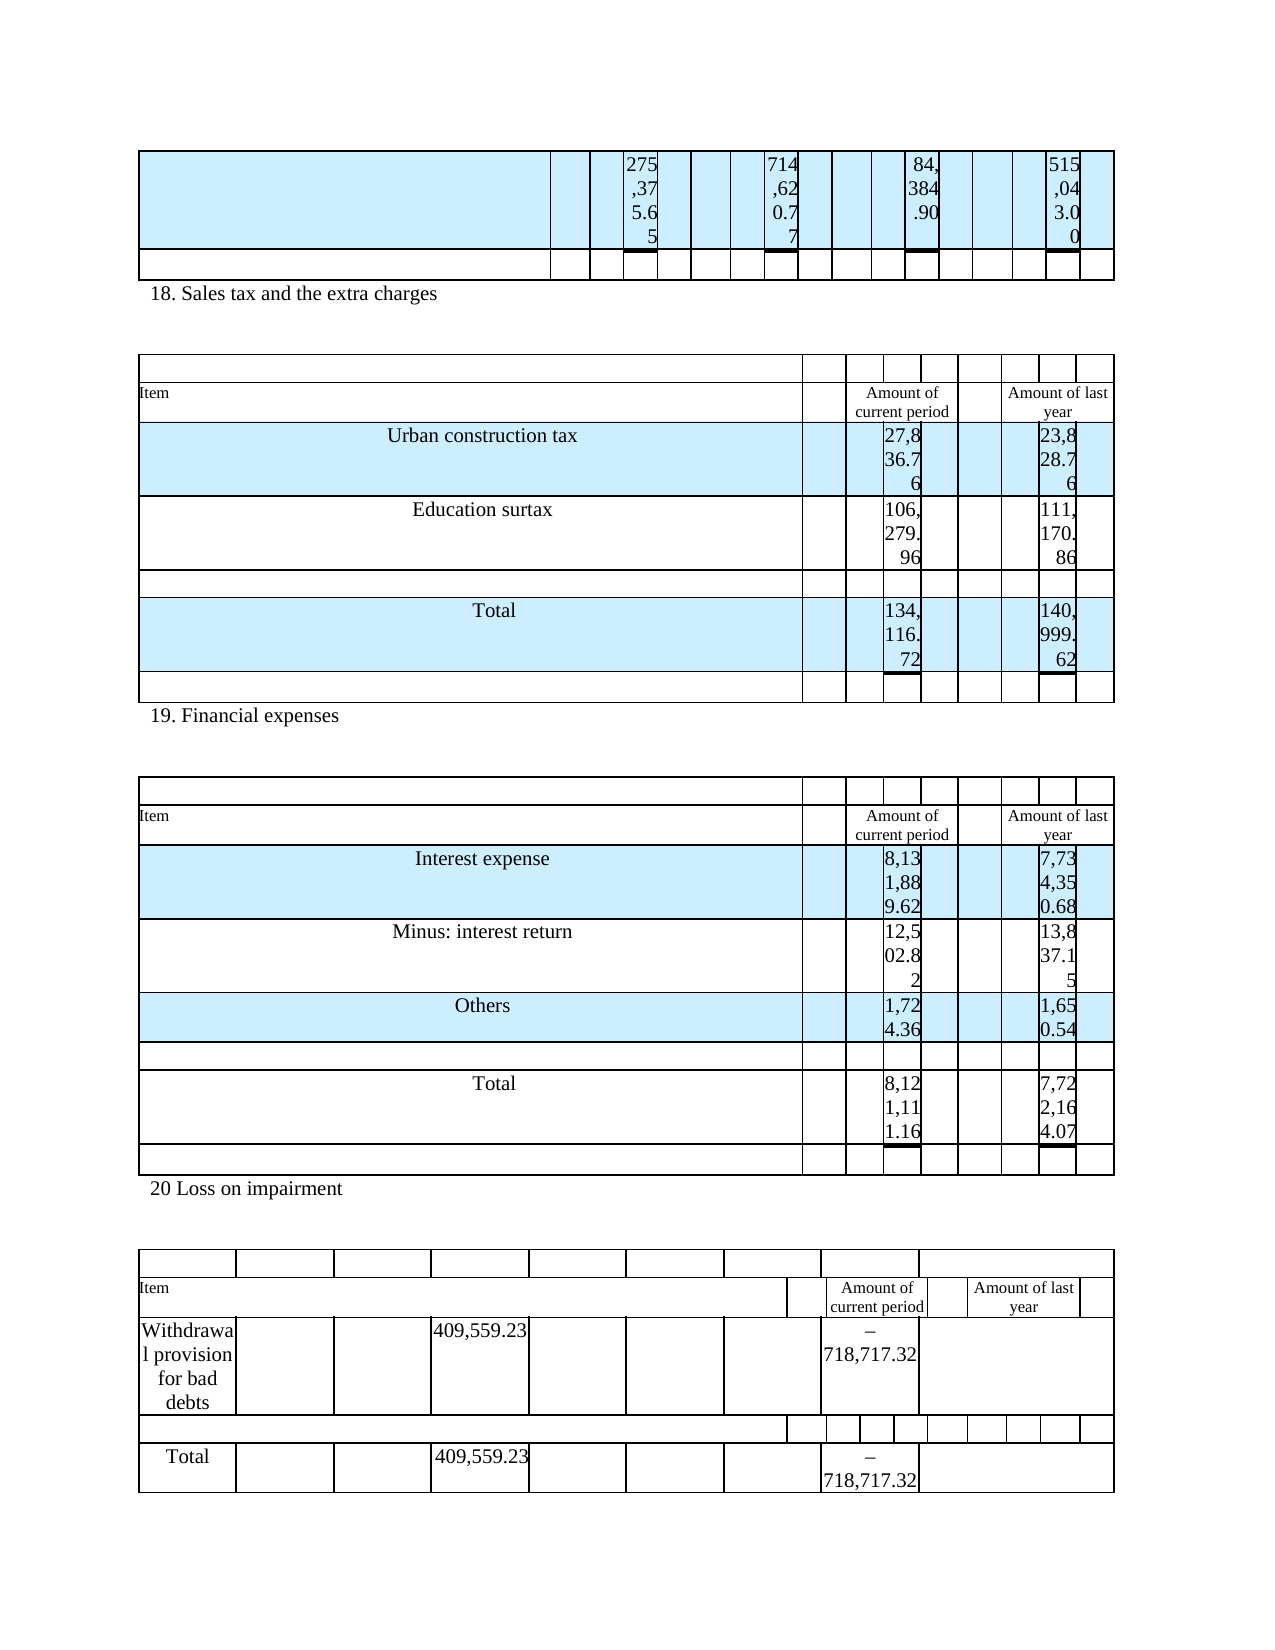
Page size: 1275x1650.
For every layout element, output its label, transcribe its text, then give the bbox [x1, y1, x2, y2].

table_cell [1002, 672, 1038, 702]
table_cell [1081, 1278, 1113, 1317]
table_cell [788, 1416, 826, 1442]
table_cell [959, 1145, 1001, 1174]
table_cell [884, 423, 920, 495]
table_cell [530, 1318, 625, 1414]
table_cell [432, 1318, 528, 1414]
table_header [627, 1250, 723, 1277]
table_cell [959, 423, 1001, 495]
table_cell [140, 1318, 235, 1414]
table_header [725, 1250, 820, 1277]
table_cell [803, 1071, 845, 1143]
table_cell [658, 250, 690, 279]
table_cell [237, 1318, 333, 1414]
text 20 Loss on impairment [150, 1176, 1125, 1199]
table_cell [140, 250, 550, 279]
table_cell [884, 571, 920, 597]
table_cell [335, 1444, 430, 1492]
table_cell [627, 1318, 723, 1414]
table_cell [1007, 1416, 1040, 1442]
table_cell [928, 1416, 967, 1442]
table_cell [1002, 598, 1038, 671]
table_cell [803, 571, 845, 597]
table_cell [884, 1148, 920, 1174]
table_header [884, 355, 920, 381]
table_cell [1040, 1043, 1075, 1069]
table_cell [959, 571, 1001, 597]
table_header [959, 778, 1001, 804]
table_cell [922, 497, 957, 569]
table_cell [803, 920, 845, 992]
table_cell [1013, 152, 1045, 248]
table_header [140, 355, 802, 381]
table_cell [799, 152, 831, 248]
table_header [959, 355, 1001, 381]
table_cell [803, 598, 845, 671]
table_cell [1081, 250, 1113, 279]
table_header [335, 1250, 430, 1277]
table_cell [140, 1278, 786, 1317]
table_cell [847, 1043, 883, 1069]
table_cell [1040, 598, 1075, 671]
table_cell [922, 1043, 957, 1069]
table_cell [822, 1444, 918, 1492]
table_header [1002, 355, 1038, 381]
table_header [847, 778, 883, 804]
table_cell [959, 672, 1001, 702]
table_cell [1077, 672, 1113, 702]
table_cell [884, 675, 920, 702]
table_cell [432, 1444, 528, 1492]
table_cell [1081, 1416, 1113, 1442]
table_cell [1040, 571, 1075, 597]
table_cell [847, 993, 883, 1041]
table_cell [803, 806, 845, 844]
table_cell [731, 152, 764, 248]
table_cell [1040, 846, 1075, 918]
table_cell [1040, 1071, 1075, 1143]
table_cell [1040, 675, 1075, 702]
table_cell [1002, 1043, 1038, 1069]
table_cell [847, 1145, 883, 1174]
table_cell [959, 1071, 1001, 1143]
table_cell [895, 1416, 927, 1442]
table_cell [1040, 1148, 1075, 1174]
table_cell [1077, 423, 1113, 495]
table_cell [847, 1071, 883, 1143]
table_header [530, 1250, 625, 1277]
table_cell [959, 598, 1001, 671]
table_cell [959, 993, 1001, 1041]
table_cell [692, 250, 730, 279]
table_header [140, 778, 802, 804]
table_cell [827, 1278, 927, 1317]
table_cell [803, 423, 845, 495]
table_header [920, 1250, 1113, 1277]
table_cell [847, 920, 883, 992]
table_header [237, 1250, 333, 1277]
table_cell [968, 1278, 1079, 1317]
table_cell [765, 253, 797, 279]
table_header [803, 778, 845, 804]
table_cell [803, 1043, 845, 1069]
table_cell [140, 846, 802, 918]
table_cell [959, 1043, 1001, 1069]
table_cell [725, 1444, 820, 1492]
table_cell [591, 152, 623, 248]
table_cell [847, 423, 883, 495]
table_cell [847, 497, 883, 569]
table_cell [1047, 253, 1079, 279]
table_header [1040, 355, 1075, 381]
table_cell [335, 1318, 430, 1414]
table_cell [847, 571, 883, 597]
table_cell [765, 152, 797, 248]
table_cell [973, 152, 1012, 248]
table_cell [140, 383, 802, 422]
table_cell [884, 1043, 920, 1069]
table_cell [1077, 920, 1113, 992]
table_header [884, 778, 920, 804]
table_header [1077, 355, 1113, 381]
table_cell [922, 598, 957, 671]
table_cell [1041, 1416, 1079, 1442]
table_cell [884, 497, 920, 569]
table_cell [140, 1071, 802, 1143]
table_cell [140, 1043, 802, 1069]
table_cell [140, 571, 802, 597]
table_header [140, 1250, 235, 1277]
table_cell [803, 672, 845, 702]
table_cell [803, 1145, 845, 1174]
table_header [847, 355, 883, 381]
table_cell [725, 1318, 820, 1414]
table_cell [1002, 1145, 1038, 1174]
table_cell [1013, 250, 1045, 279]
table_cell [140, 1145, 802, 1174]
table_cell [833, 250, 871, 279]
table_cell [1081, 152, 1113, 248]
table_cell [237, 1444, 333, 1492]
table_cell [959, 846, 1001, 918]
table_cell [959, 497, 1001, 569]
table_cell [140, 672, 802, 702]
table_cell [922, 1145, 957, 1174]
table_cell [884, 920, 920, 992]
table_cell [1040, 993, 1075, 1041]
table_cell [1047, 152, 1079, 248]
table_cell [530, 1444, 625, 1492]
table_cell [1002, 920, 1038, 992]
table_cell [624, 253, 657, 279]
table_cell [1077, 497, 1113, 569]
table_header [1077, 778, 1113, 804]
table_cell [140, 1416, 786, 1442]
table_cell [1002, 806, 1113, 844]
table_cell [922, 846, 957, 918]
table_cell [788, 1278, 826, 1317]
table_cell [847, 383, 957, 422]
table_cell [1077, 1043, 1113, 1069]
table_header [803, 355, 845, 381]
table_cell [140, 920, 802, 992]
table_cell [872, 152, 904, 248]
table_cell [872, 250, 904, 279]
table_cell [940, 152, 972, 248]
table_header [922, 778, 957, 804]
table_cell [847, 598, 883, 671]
text 19. Financial expenses [150, 703, 1125, 727]
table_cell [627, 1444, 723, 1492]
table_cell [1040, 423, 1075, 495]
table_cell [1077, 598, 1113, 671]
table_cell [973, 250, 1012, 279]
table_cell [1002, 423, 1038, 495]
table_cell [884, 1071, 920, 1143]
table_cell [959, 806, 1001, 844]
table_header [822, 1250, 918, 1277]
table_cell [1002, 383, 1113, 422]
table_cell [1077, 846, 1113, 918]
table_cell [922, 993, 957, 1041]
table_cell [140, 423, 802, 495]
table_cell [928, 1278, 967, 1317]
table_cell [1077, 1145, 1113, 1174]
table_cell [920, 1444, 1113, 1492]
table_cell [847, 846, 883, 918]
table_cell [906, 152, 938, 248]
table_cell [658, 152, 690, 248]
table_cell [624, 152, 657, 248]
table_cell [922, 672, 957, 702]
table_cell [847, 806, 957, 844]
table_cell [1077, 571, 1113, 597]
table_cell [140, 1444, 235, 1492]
text 18. Sales tax and the extra charges [150, 280, 1125, 304]
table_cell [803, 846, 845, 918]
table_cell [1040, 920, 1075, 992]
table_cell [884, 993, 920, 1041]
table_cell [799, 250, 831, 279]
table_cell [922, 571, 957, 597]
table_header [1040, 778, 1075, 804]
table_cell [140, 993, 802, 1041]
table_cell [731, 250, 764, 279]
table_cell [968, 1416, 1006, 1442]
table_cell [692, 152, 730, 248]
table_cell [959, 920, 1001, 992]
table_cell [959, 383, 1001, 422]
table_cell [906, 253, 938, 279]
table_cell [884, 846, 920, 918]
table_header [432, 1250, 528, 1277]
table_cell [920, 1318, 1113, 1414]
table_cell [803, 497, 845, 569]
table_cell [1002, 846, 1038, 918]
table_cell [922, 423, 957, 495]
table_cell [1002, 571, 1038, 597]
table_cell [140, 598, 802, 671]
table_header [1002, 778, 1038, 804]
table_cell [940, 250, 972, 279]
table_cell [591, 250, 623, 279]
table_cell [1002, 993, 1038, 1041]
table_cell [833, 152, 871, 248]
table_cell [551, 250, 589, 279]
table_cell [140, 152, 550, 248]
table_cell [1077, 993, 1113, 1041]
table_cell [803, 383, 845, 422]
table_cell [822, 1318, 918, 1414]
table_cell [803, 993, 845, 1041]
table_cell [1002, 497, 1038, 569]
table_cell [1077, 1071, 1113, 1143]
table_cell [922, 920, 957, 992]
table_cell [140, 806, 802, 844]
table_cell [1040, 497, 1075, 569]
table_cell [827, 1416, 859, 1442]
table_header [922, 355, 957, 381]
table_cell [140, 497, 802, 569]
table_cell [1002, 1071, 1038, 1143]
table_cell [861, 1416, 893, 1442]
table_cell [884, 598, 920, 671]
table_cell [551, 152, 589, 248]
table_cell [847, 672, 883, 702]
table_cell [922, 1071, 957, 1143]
